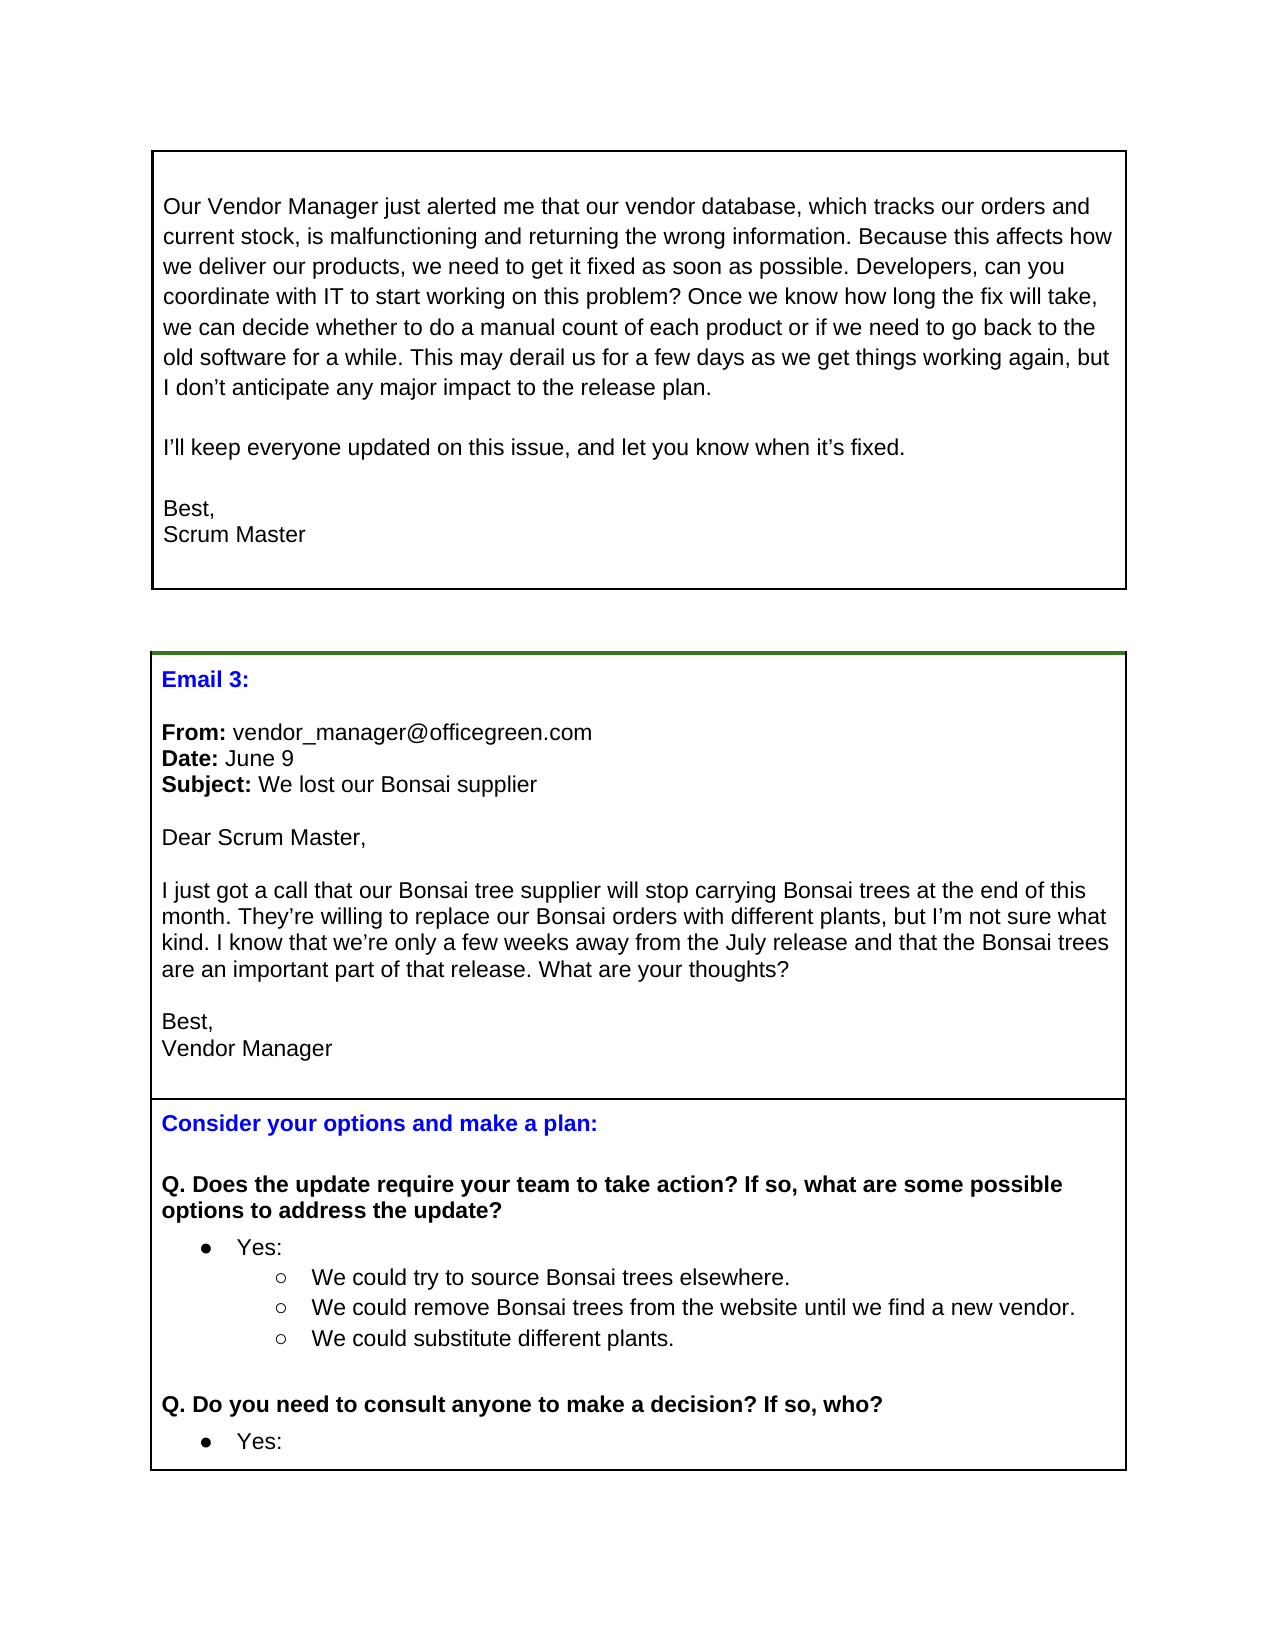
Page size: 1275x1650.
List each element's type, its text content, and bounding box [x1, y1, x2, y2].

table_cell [152, 1100, 1125, 1469]
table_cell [154, 152, 1125, 588]
table_header Email 3: From: vendor_manager@officegreen.com Date: June 9 Subject: We lost our Bonsai supplier Dear Scrum Master, I just got a call that our Bonsai tree supplier will stop carrying Bonsai trees at the end of this month. They’re willing to replace our Bonsai orders with different plants, but I’m not sure what kind. I know that we’re only a few weeks away from the July release and that the Bonsai trees are an important part of that release. What are your thoughts? Best, Vendor Manager [152, 655, 1125, 1098]
